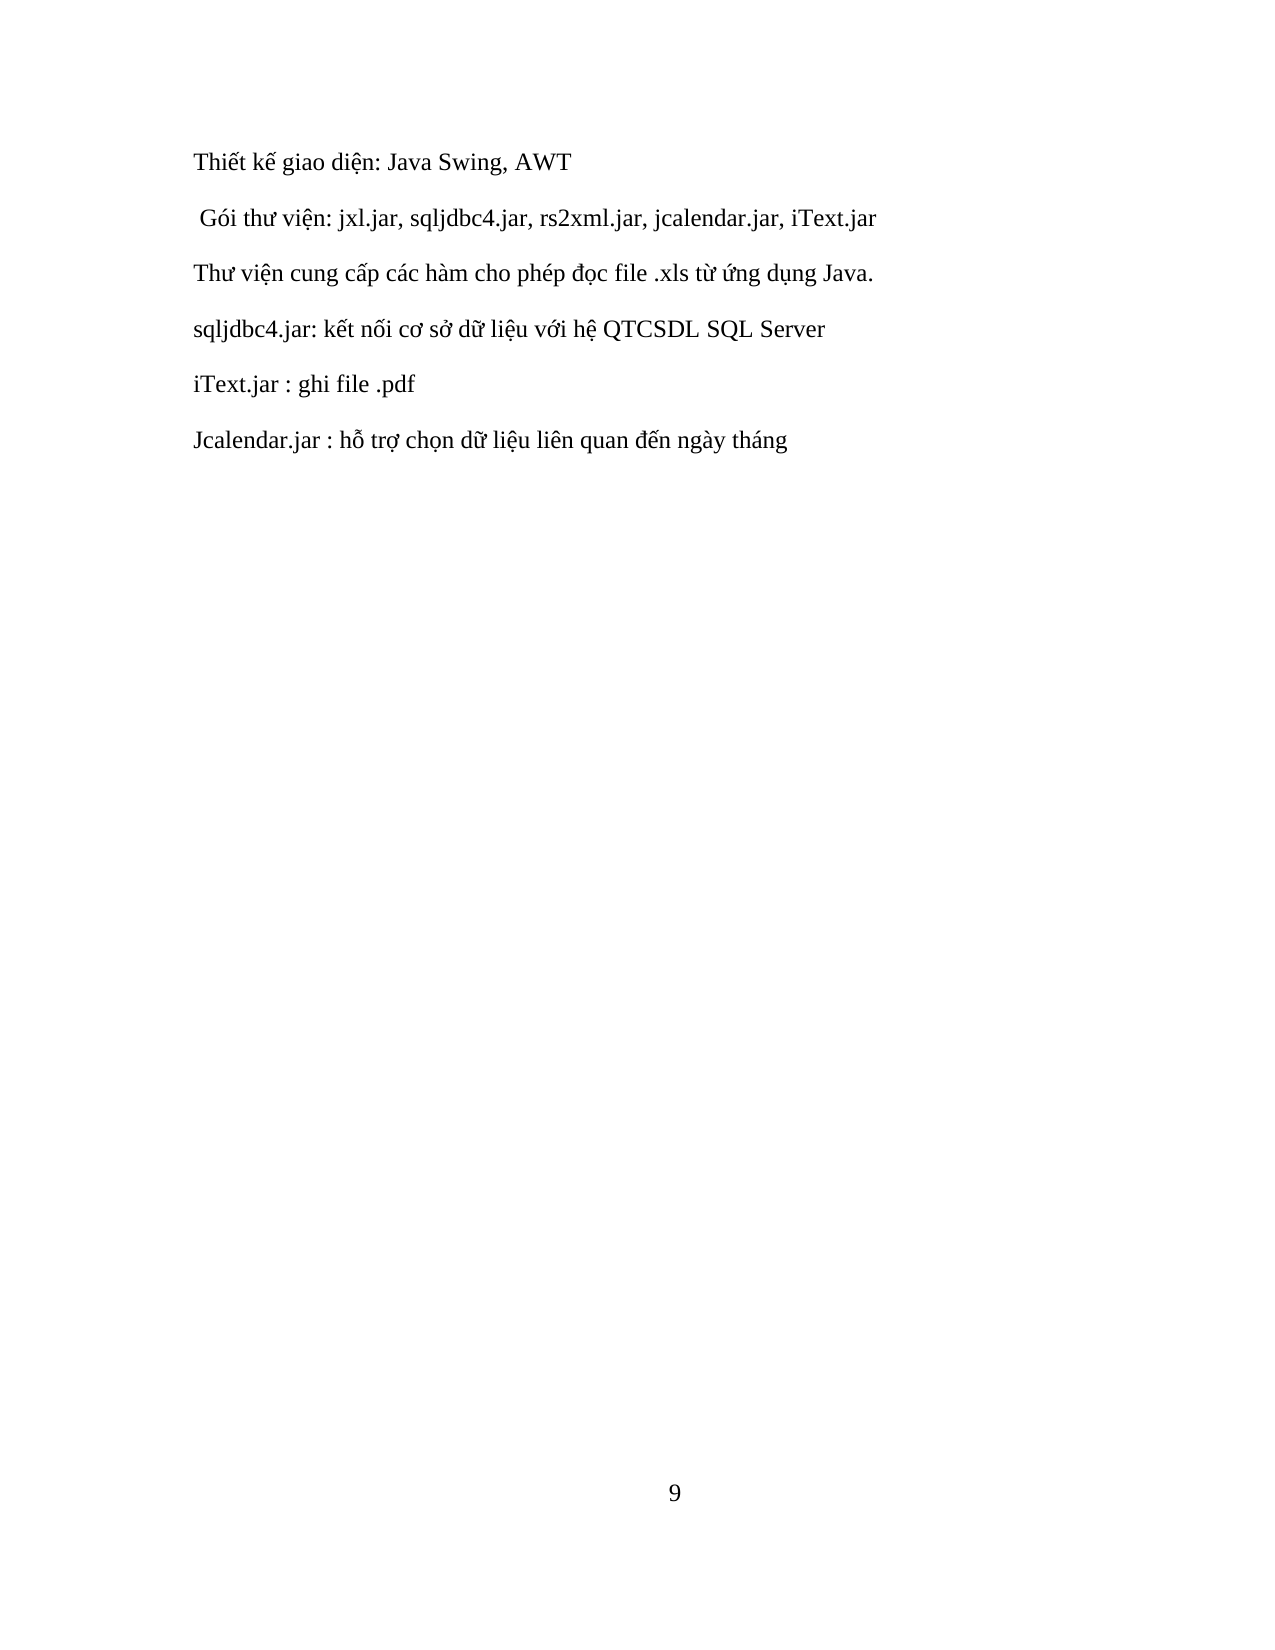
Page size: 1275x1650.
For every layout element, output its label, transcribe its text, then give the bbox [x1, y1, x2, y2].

text Thiết kế giao diện: Java Swing, AWT [118, 147, 1156, 176]
text Thư viện cung cấp các hàm cho phép đọc file .xls từ ứng dụng Java. [118, 258, 1156, 287]
text iText.jar : ghi file .pdf [118, 369, 1156, 398]
text Gói thư viện: jxl.jar, sqljdbc4.jar, rs2xml.jar, jcalendar.jar, iText.jar [118, 203, 1156, 231]
text sqljdbc4.jar: kết nối cơ sở dữ liệu với hệ QTCSDL SQL Server [118, 314, 1156, 343]
text Jcalendar.jar : hỗ trợ chọn dữ liệu liên quan đến ngày tháng [118, 425, 1156, 454]
